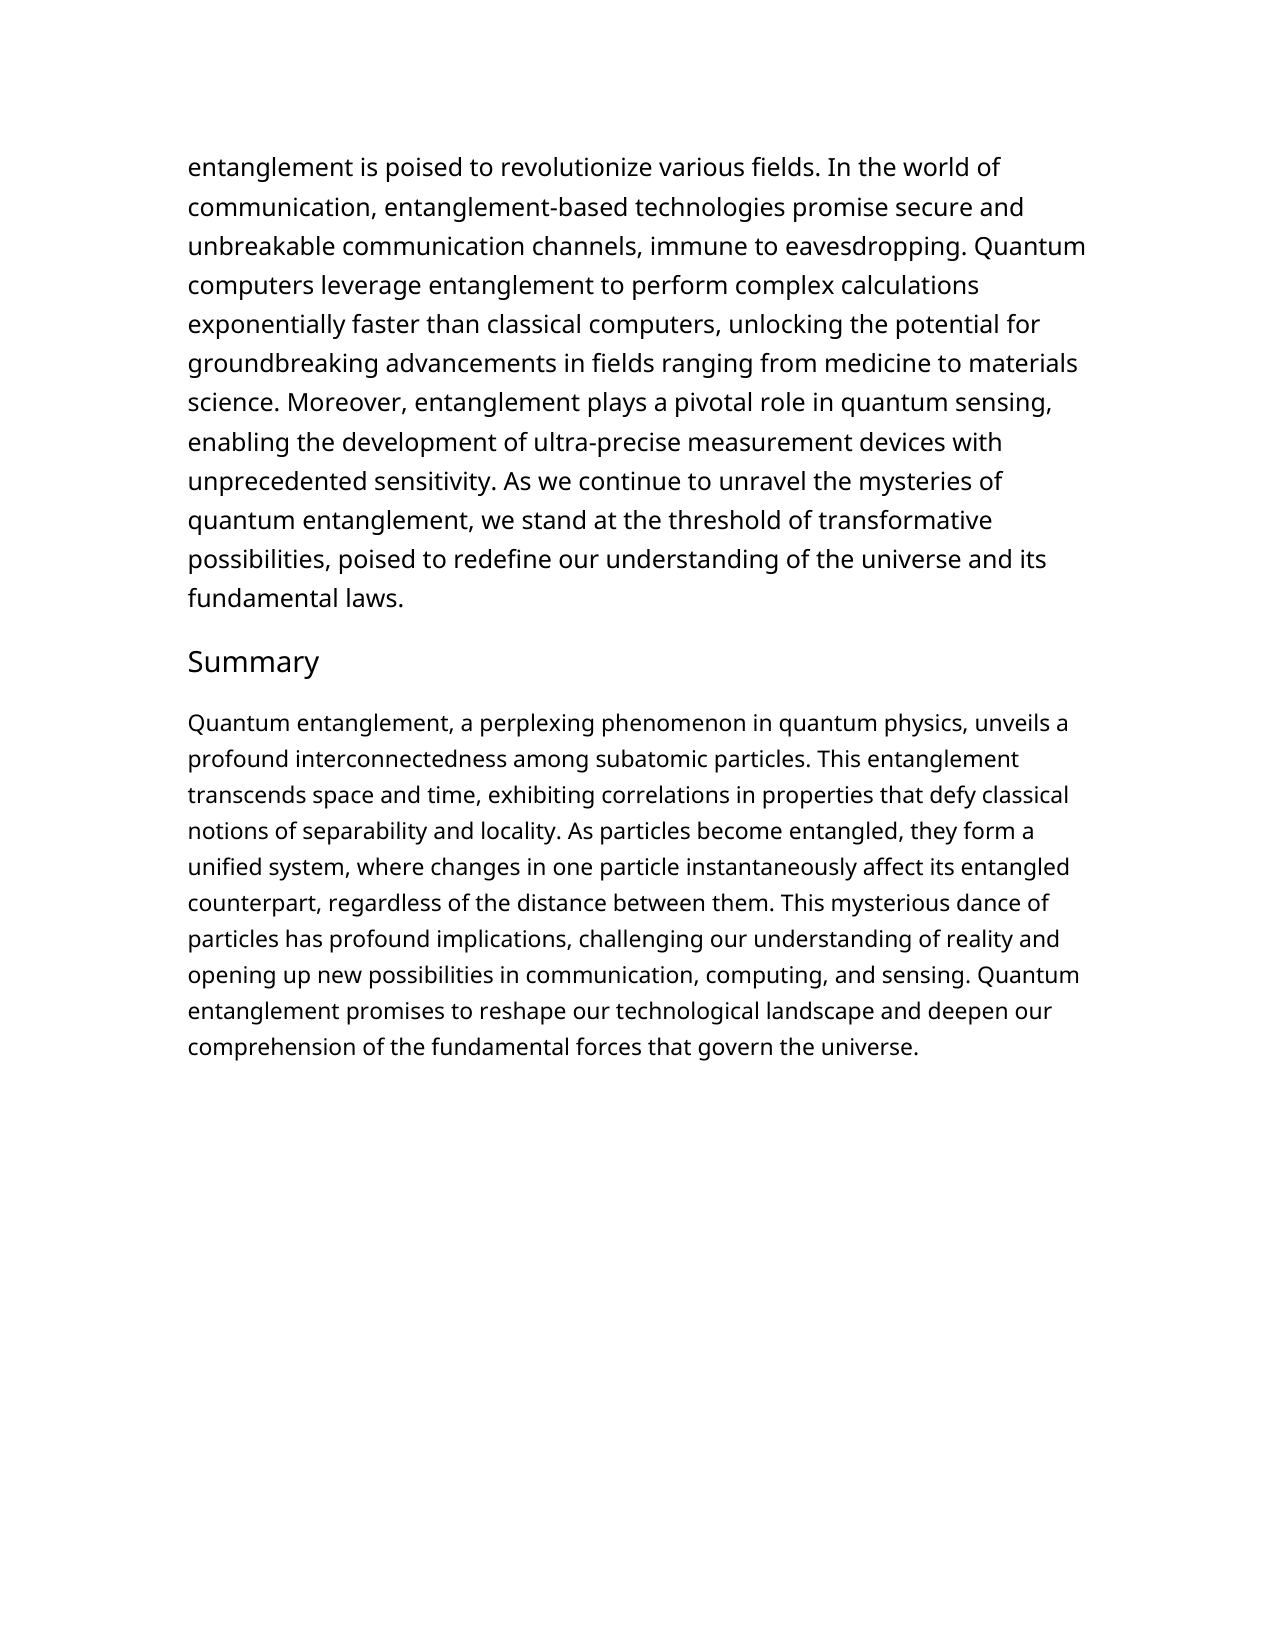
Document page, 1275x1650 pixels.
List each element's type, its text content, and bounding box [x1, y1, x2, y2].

text Summary [187, 641, 1087, 681]
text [187, 150, 1087, 615]
text Quantum entanglement, a perplexing phenomenon in quantum physics, unveils a profound interconnectedness among subatomic particles. This entanglement transcends space and time, exhibiting correlations in properties that defy classical notions of separability and locality. As particles become entangled, they form a unified system, where changes in one particle instantaneously affect its entangled counterpart, regardless of the distance between them. This mysterious dance of particles has profound implications, challenging our understanding of reality and opening up new possibilities in communication, computing, and sensing. Quantum entanglement promises to reshape our technological landscape and deepen our comprehension of the fundamental forces that govern the universe. [187, 707, 1087, 1062]
